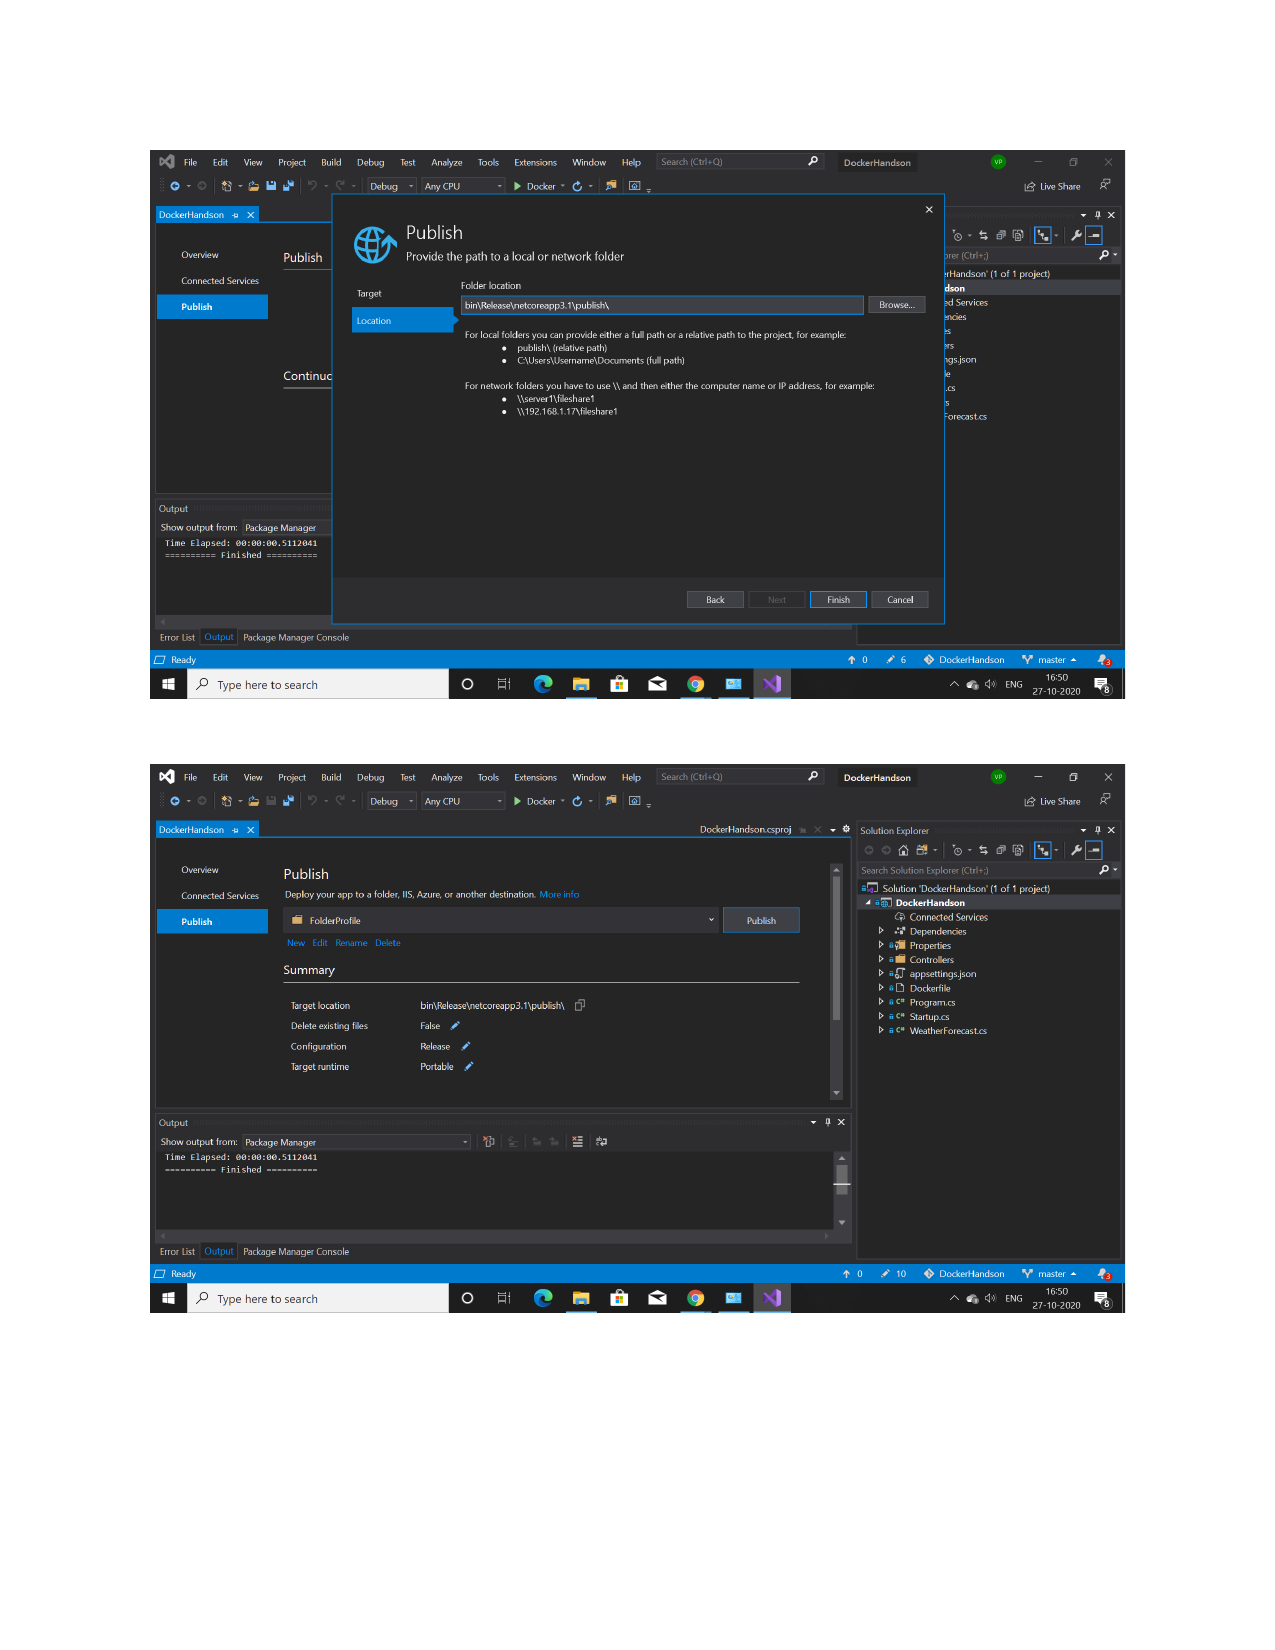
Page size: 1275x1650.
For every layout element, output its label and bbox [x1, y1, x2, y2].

picture [150, 150, 1125, 699]
picture [150, 764, 1125, 1313]
